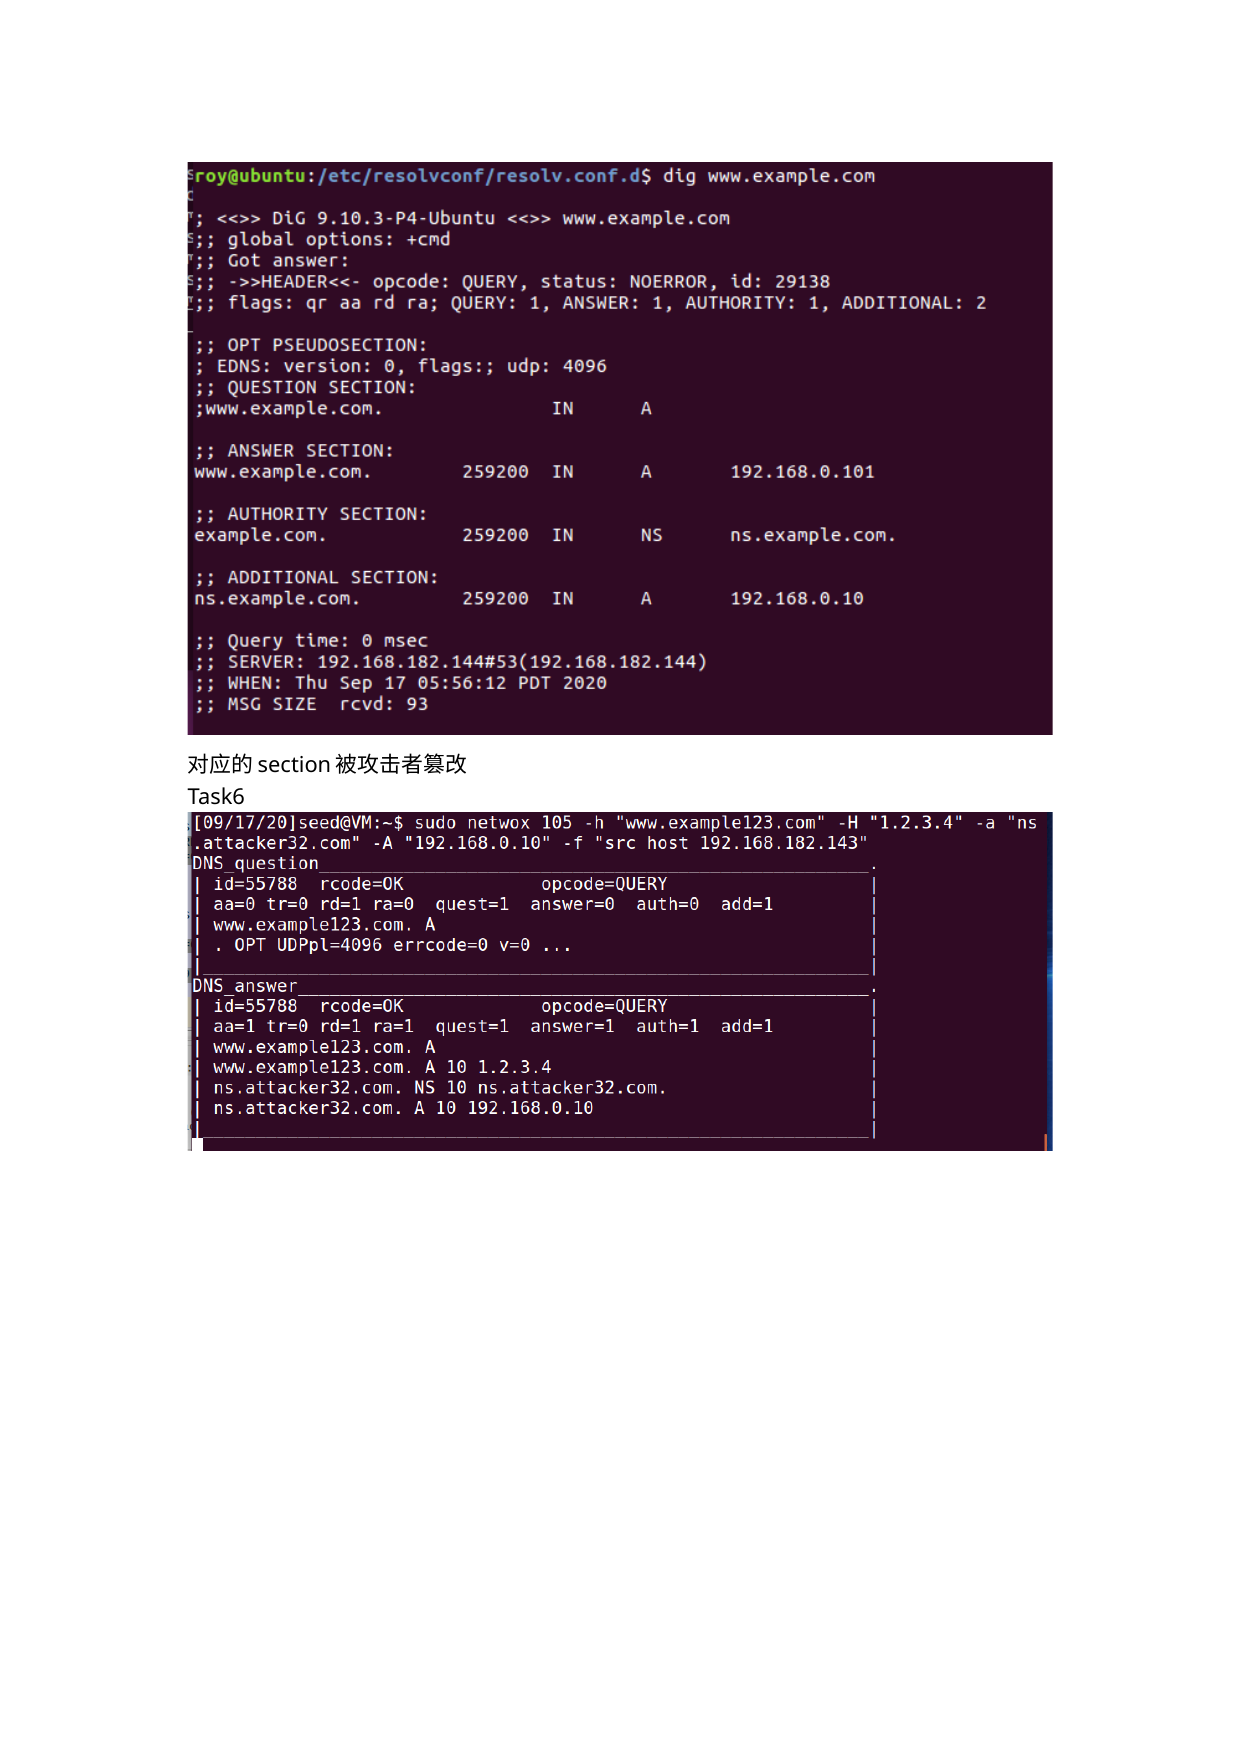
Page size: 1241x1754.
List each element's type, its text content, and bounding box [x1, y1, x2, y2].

picture [187, 162, 1053, 735]
text 对应的section被攻击者篡改 [187, 747, 1053, 779]
text Task6 [187, 779, 1053, 812]
picture [187, 812, 1053, 1151]
